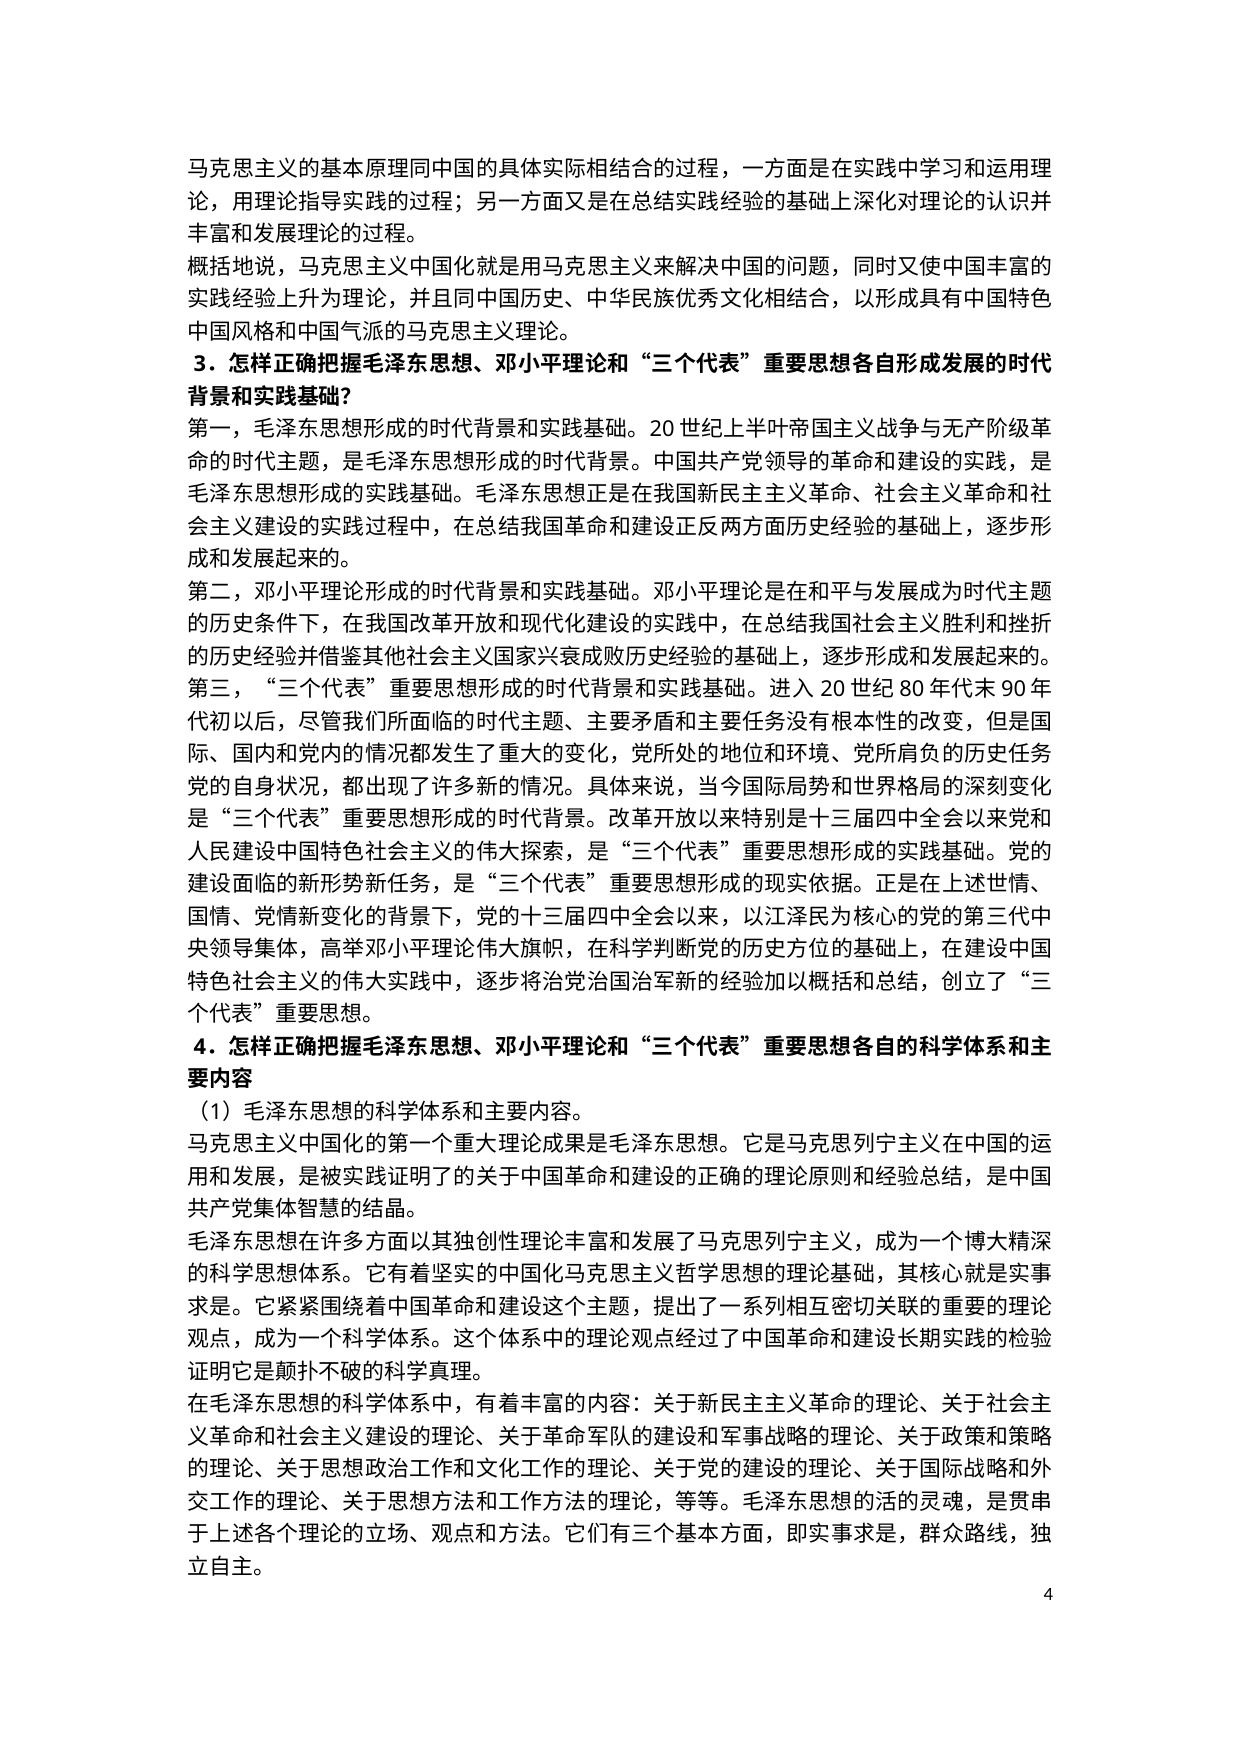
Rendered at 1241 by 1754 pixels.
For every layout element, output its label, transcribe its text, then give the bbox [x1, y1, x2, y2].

text 第二，邓小平理论形成的时代背景和实践基础。邓小平理论是在和平与发展成为时代主题的历史条件下，在我国改革开放和现代化建设的实践中，在总结我国社会主义胜利和挫折的历史经验并借鉴其他社会主义国家兴衰成败历史经验的基础上，逐步形成和发展起来的。 [187, 573, 1053, 671]
text 毛泽东思想在许多方面以其独创性理论丰富和发展了马克思列宁主义，成为一个博大精深的科学思想体系。它有着坚实的中国化马克思主义哲学思想的理论基础，其核心就是实事求是。它紧紧围绕着中国革命和建设这个主题，提出了一系列相互密切关联的重要的理论观点，成为一个科学体系。这个体系中的理论观点经过了中国革命和建设长期实践的检验，证明它是颠扑不破的科学真理。 [187, 1223, 1053, 1386]
text 马克思主义中国化的第一个重大理论成果是毛泽东思想。它是马克思列宁主义在中国的运用和发展，是被实践证明了的关于中国革命和建设的正确的理论原则和经验总结，是中国共产党集体智慧的结晶。 [187, 1126, 1053, 1223]
subtitle 4．怎样正确把握毛泽东思想、邓小平理论和“三个代表”重要思想各自的科学体系和主要内容 [187, 1028, 1053, 1093]
text 第一，毛泽东思想形成的时代背景和实践基础。20世纪上半叶帝国主义战争与无产阶级革命的时代主题，是毛泽东思想形成的时代背景。中国共产党领导的革命和建设的实践，是毛泽东思想形成的实践基础。毛泽东思想正是在我国新民主主义革命、社会主义革命和社会主义建设的实践过程中，在总结我国革命和建设正反两方面历史经验的基础上，逐步形成和发展起来的。 [187, 411, 1053, 573]
text 概括地说，马克思主义中国化就是用马克思主义来解决中国的问题，同时又使中国丰富的实践经验上升为理论，并且同中国历史、中华民族优秀文化相结合，以形成具有中国特色、中国风格和中国气派的马克思主义理论。 [187, 248, 1053, 346]
subtitle 3．怎样正确把握毛泽东思想、邓小平理论和“三个代表”重要思想各自形成发展的时代背景和实践基础？ [187, 346, 1053, 411]
text （1）毛泽东思想的科学体系和主要内容。 [187, 1093, 1053, 1126]
text 马克思主义的基本原理同中国的具体实际相结合的过程，一方面是在实践中学习和运用理论，用理论指导实践的过程；另一方面又是在总结实践经验的基础上深化对理论的认识并丰富和发展理论的过程。 [187, 151, 1053, 248]
text 第三，“三个代表”重要思想形成的时代背景和实践基础。进入20世纪80年代末90年代初以后，尽管我们所面临的时代主题、主要矛盾和主要任务没有根本性的改变，但是国际、国内和党内的情况都发生了重大的变化，党所处的地位和环境、党所肩负的历史任务、党的自身状况，都出现了许多新的情况。具体来说，当今国际局势和世界格局的深刻变化，是“三个代表”重要思想形成的时代背景。改革开放以来特别是十三届四中全会以来党和人民建设中国特色社会主义的伟大探索，是“三个代表”重要思想形成的实践基础。党的建设面临的新形势新任务，是“三个代表”重要思想形成的现实依据。正是在上述世情、国情、党情新变化的背景下，党的十三届四中全会以来，以江泽民为核心的党的第三代中央领导集体，高举邓小平理论伟大旗帜，在科学判断党的历史方位的基础上，在建设中国特色社会主义的伟大实践中，逐步将治党治国治军新的经验加以概括和总结，创立了“三个代表”重要思想。 [187, 671, 1053, 1028]
text 在毛泽东思想的科学体系中，有着丰富的内容：关于新民主主义革命的理论、关于社会主义革命和社会主义建设的理论、关于革命军队的建设和军事战略的理论、关于政策和策略的理论、关于思想政治工作和文化工作的理论、关于党的建设的理论、关于国际战略和外交工作的理论、关于思想方法和工作方法的理论，等等。毛泽东思想的活的灵魂，是贯串于上述各个理论的立场、观点和方法。它们有三个基本方面，即实事求是，群众路线，独立自主。 [187, 1386, 1053, 1581]
